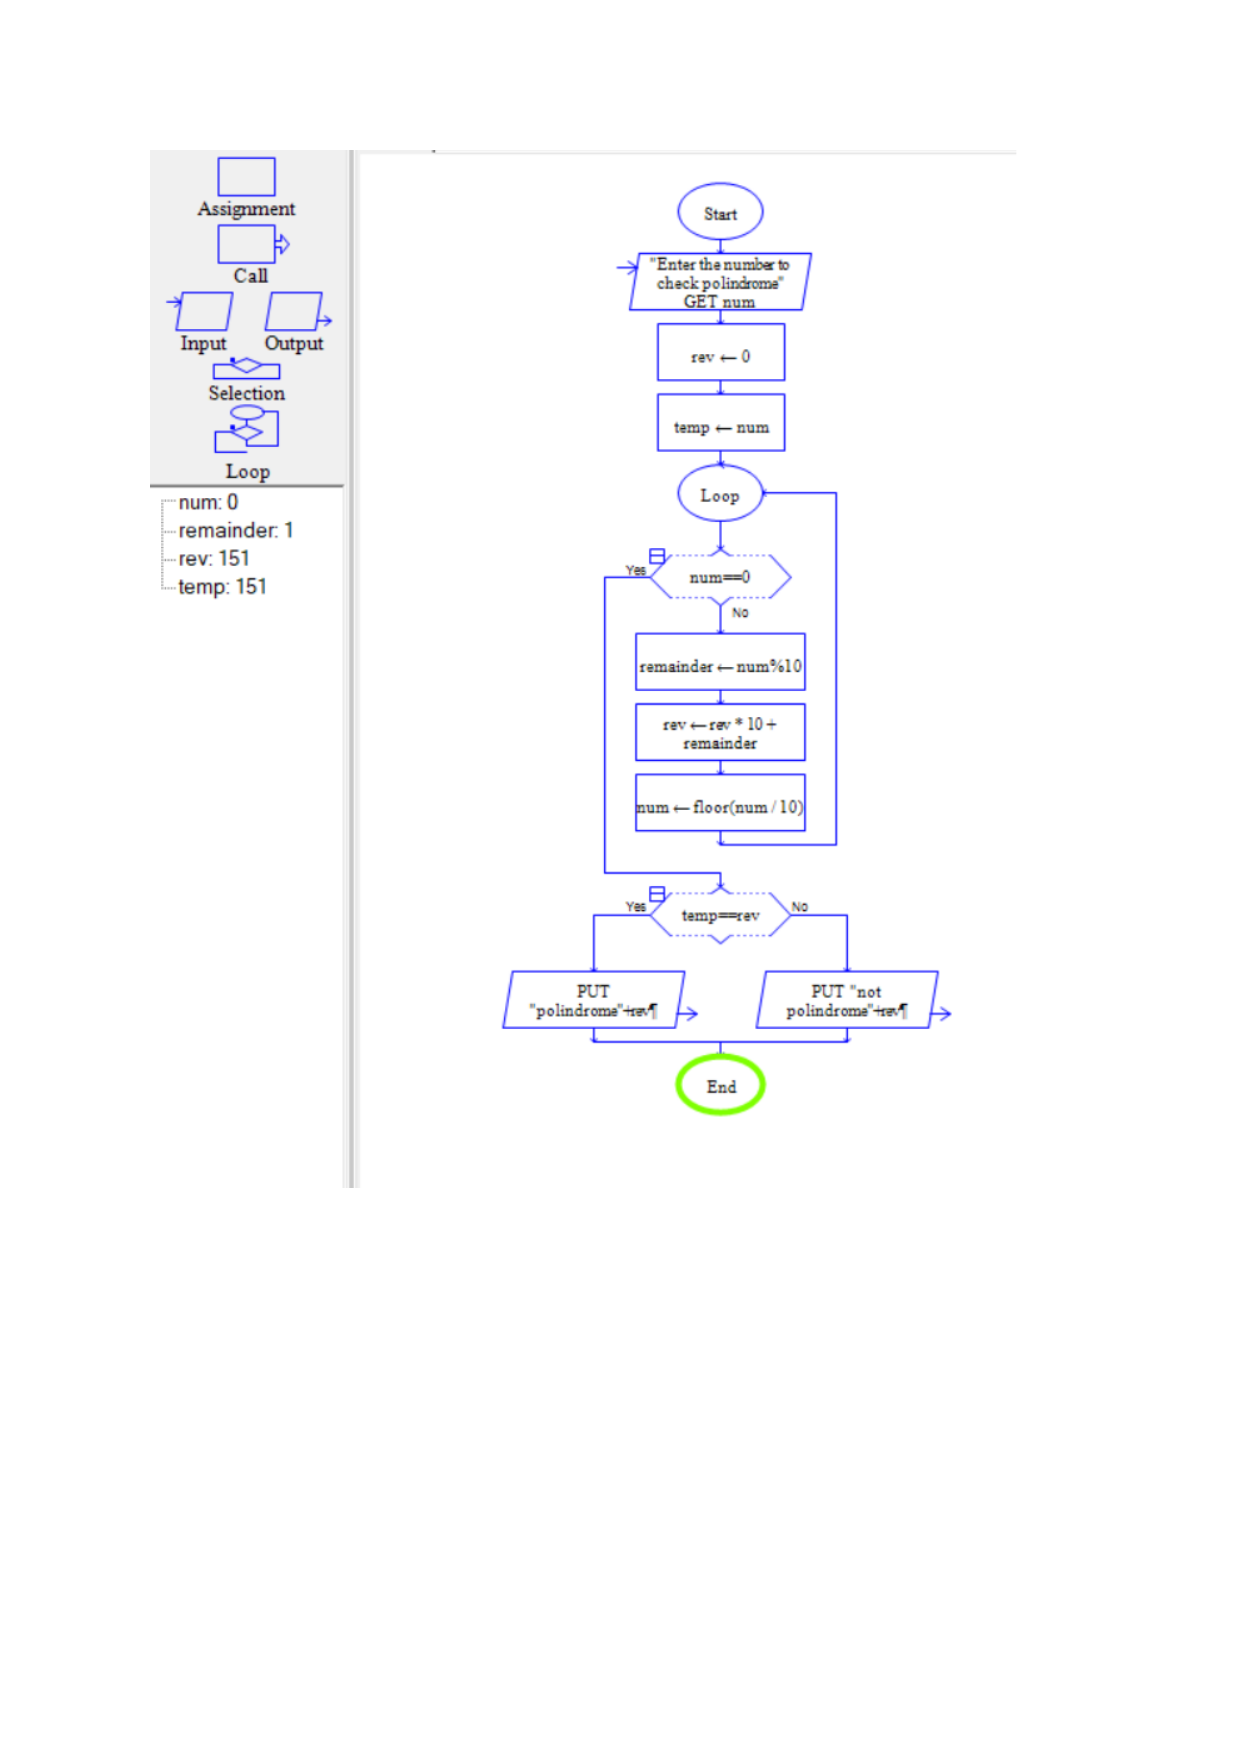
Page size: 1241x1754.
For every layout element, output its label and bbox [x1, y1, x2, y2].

picture [150, 150, 1017, 1188]
